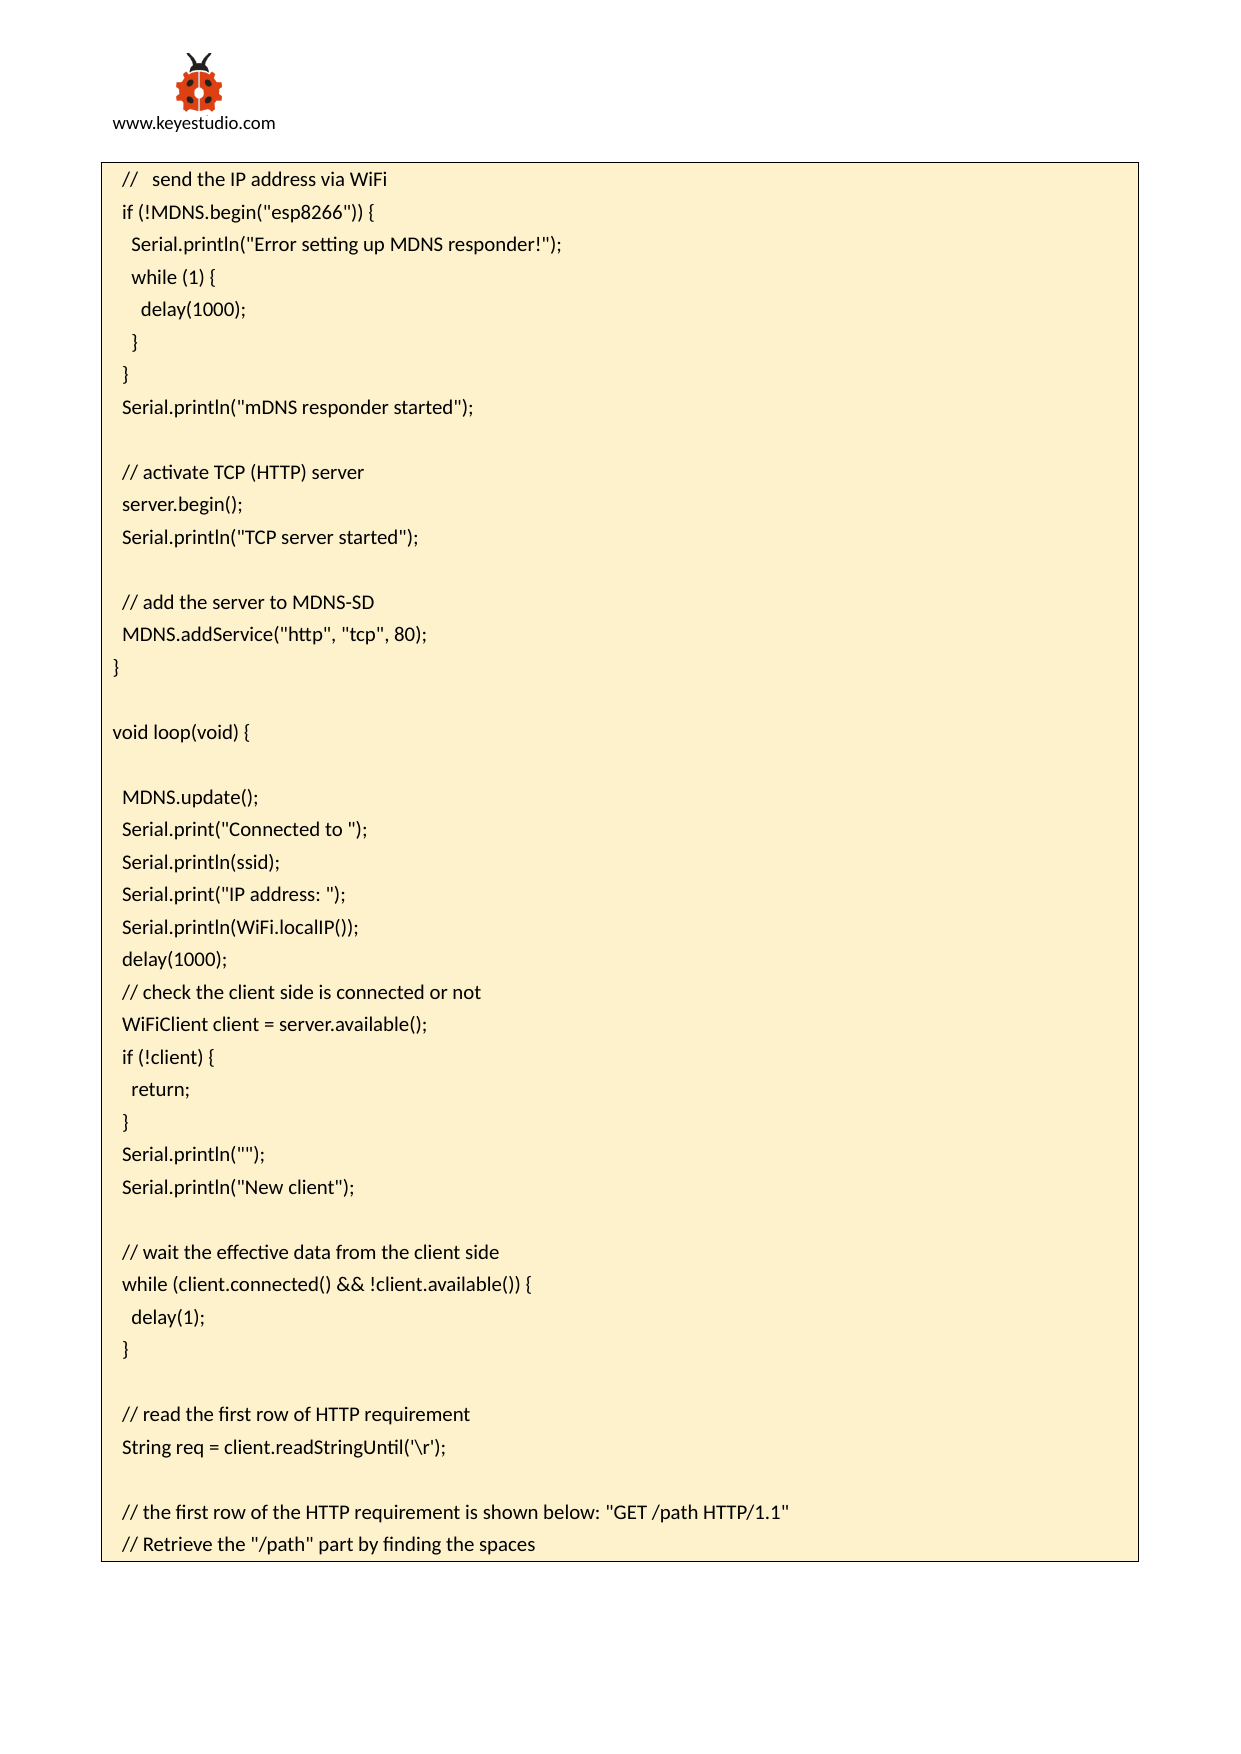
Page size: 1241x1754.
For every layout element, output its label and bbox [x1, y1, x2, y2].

table_header [102, 163, 1138, 1561]
picture [164, 53, 241, 116]
